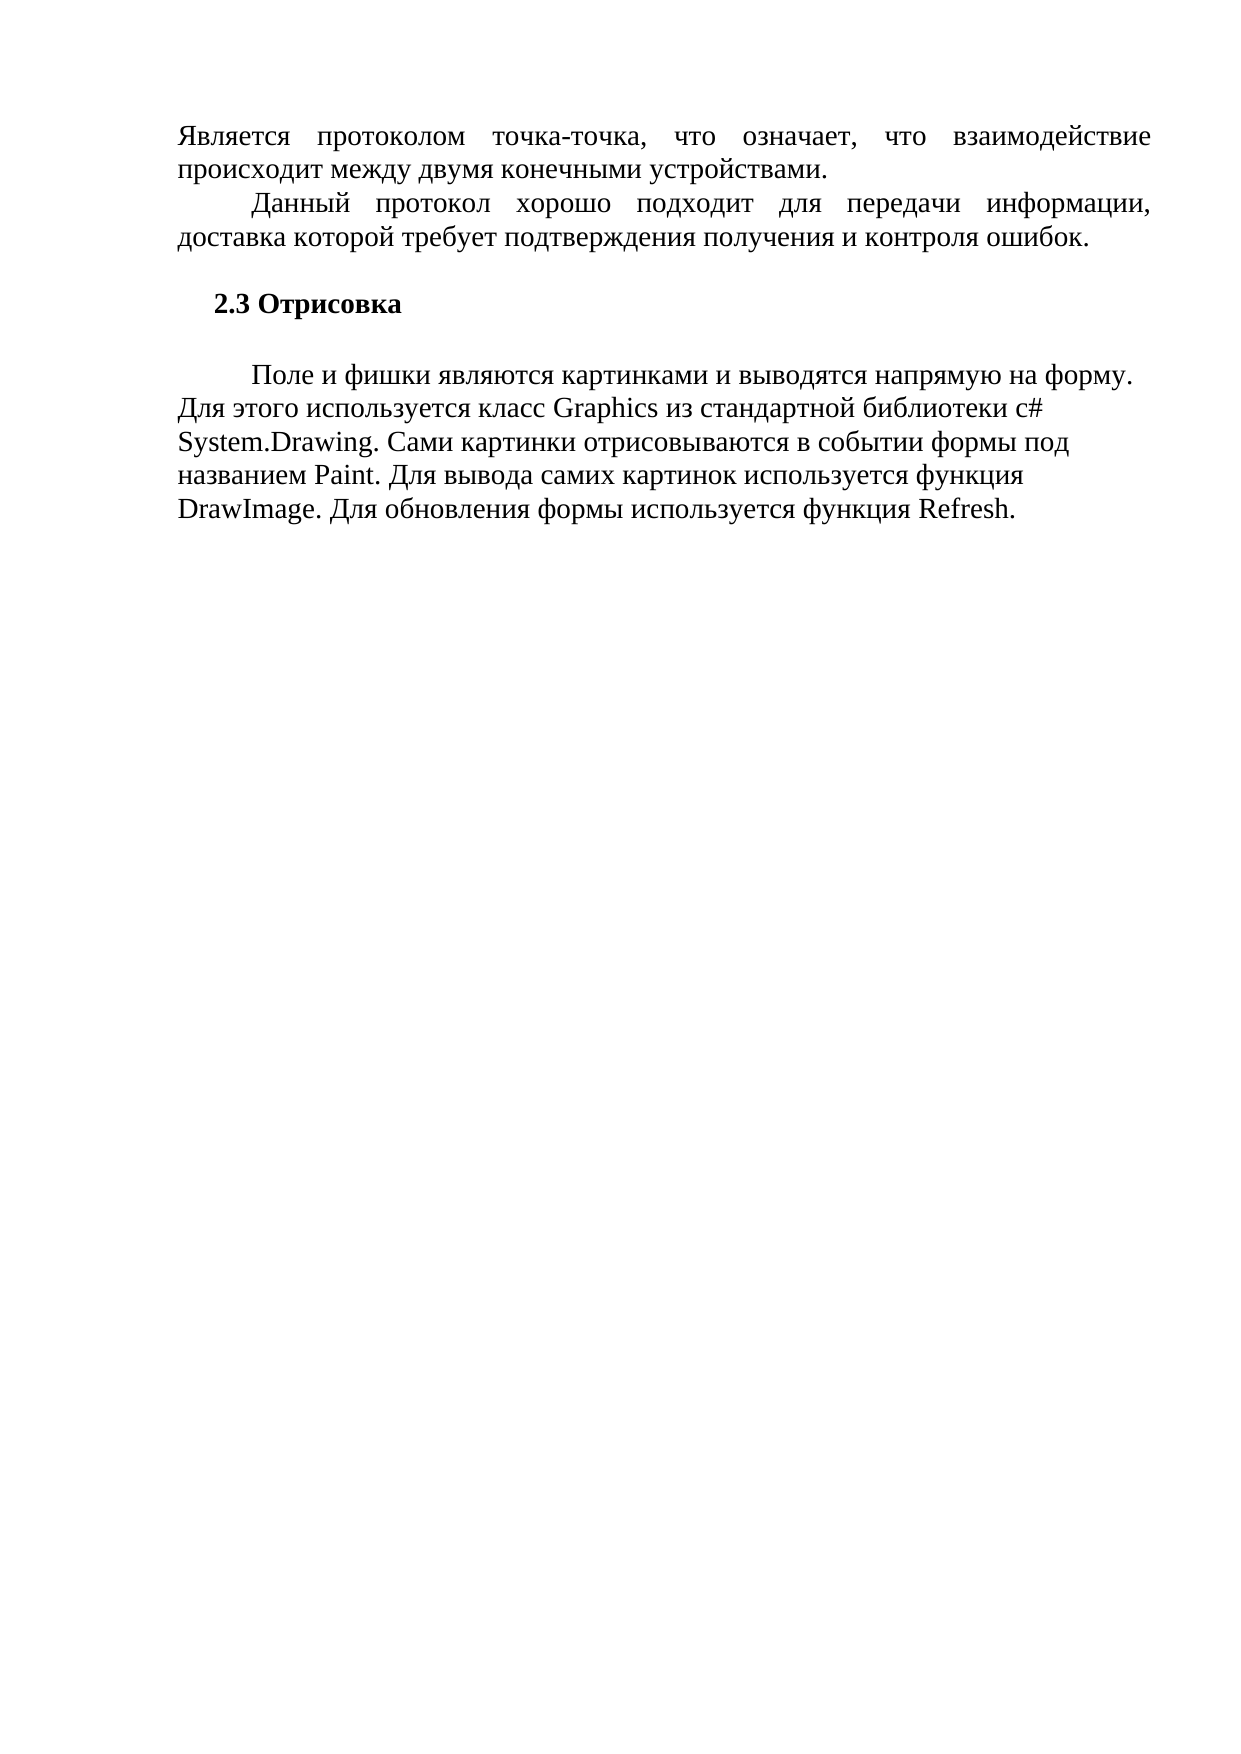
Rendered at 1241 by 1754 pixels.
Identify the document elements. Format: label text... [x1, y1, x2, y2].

subtitle Отрисовка [213, 286, 1152, 319]
text Поле и фишки являются картинками и выводятся напрямую на форму. [177, 357, 1152, 390]
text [177, 118, 1152, 185]
text Данный протокол хорошо подходит для передачи информации, доставка которой требует подтверждения получения и контроля ошибок. [177, 185, 1152, 252]
text Для этого используется класс Graphics из стандартной библиотеки c# System.Drawing. Сами картинки отрисовываются в событии формы под названием Paint. Для вывода самих картинок используется функция DrawImage. Для обновления формы используется функция Refresh. [177, 390, 1152, 524]
